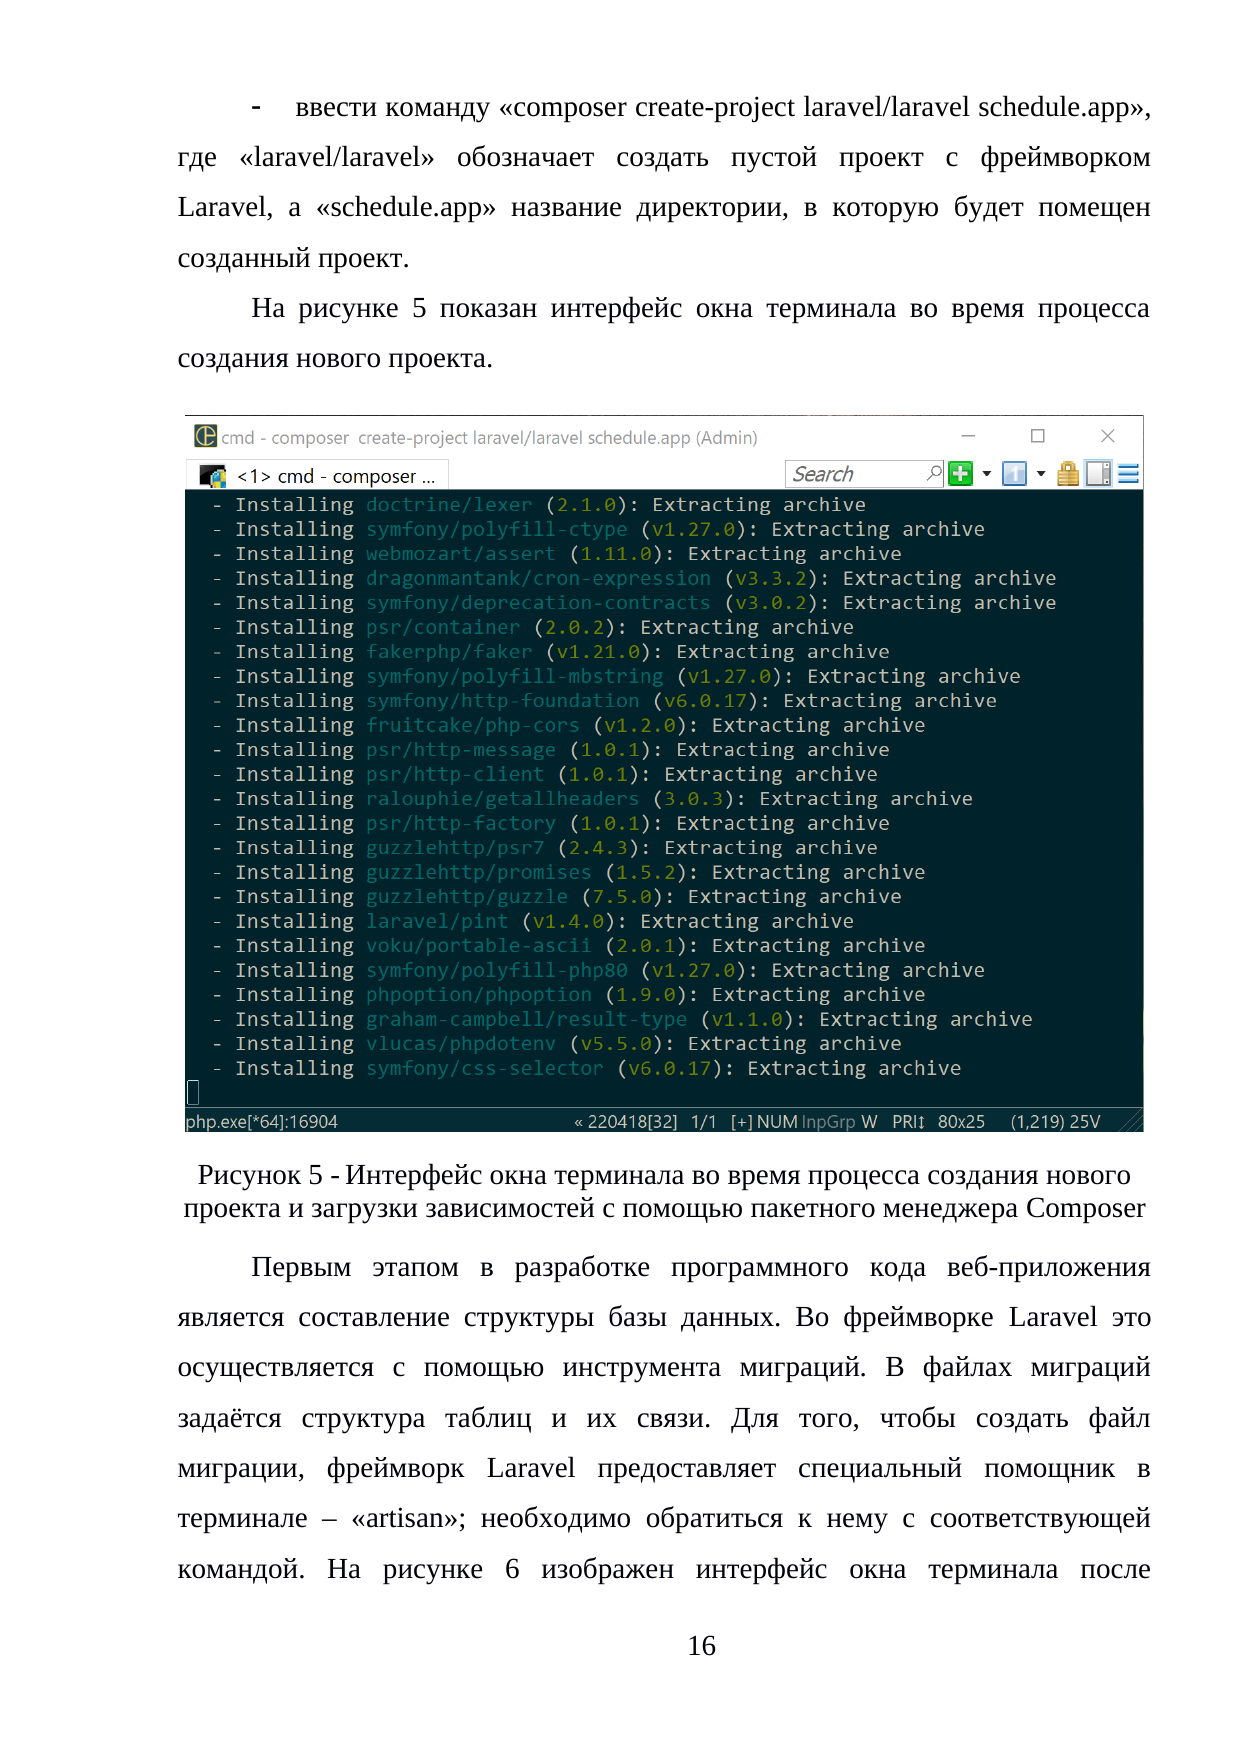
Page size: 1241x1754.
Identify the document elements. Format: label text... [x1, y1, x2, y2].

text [177, 1249, 1152, 1584]
picture [185, 415, 1144, 1132]
text Интерфейс окна терминала во время процесса создания нового проекта и загрузки зависимостей с помощью пакетного менеджера Composer [177, 1157, 1152, 1224]
list ввести команду «composer create-project laravel/laravel schedule.app», где «laravel/laravel» обозначает создать пустой проект с фреймворком Laravel, а «schedule.app» название директории, в которую будет помещен созданный проект. [177, 89, 1152, 273]
text На рисунке 5 показан интерфейс окна терминала во время процесса создания нового проекта. [177, 290, 1152, 374]
